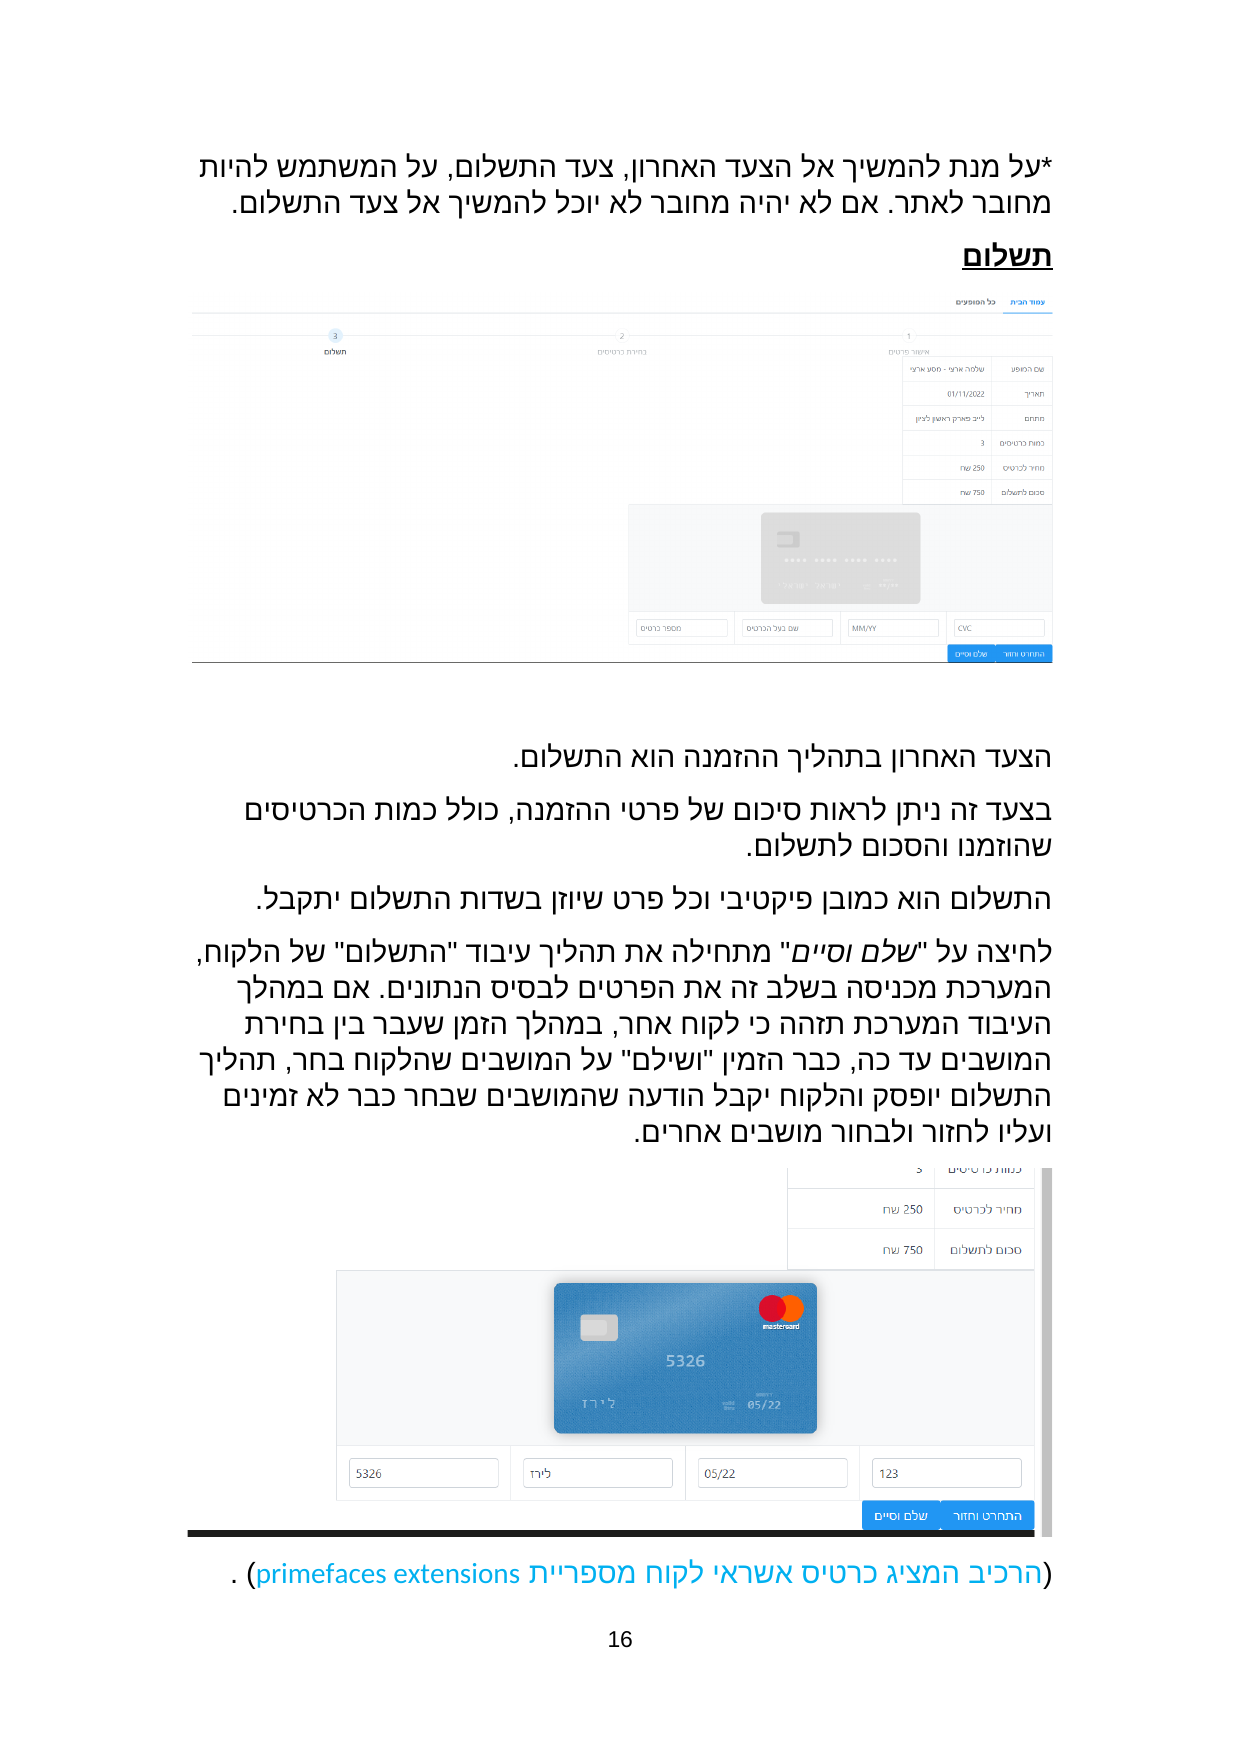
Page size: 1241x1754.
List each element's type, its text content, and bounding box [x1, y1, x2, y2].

picture [188, 292, 1054, 663]
text לחיצה על "שלם וסיים" מתחילה את תהליך עיבוד "התשלום" של הלקוח, המערכת מכניסה בשלב זה את הפרטים לבסיס הנתונים. אם במהלך העיבוד המערכת תזהה כי לקוח אחר, במהלך הזמן שעבר בין בחירת המושבים עד כה, כבר הזמין "ושילם" על המושבים שהלקוח בחר, תהליך התשלום יופסק והלקוח יקבל הודעה שהמושבים שבחר כבר לא זמינים ועליו לחזור ולבחור מושבים אחרים. [187, 935, 1053, 1149]
text תשלום [187, 239, 1053, 272]
text (הרכיב המציג כרטיס אשראי לקוח מספריית primefaces extensions) . [187, 1555, 1053, 1591]
picture [187, 1168, 1053, 1537]
text *על מנת להמשיך אל הצעד האחרון, צעד התשלום, על המשתמש להיות מחובר לאתר. אם לא יהיה מחובר לא יוכל להמשיך אל צעד התשלום. [187, 150, 1053, 220]
text התשלום הוא כמובן פיקטיבי וכל פרט שיוזן בשדות התשלום יתקבל. [187, 882, 1053, 915]
text בצעד זה ניתן לראות סיכום של פרטי ההזמנה, כולל כמות הכרטיסים שהוזמנו והסכום לתשלום. [187, 793, 1053, 863]
text הצעד האחרון בתהליך ההזמנה הוא התשלום. [187, 740, 1053, 774]
